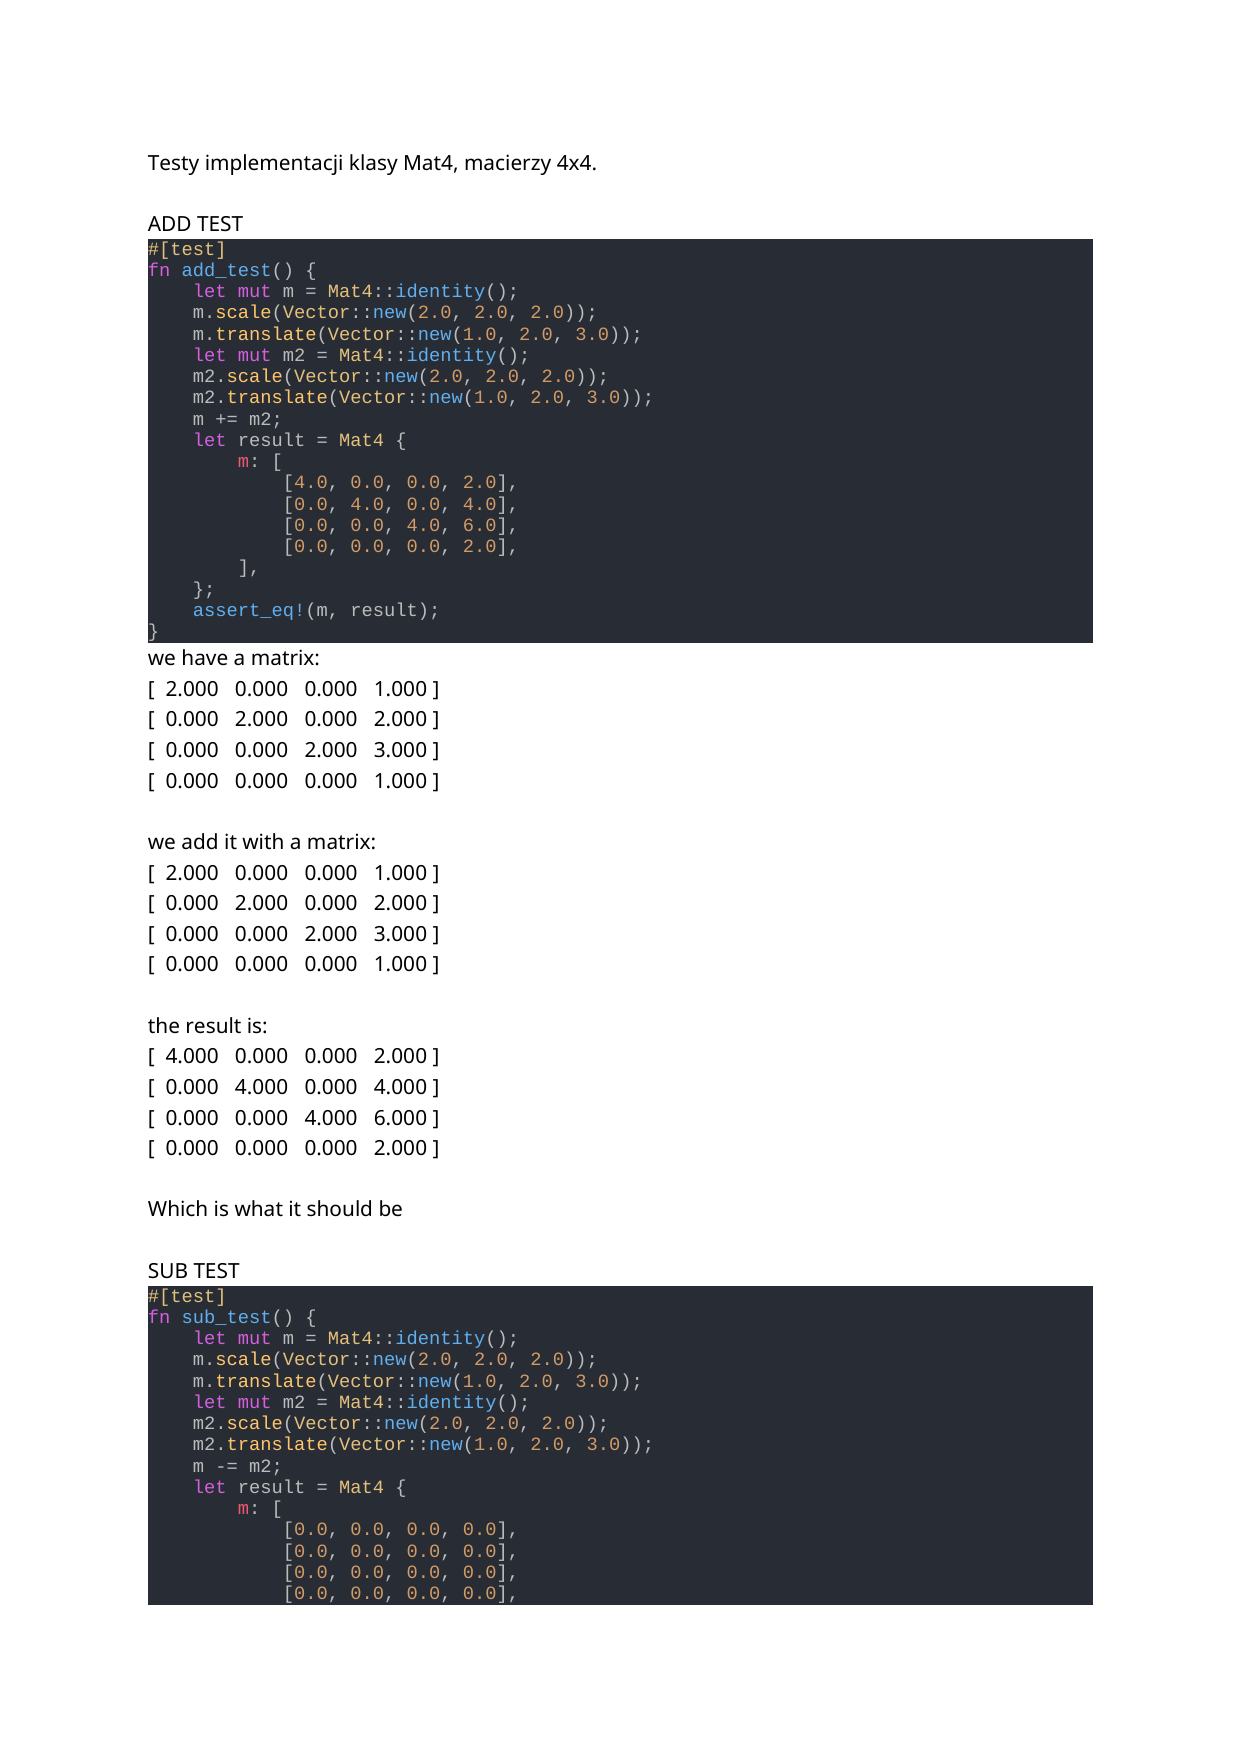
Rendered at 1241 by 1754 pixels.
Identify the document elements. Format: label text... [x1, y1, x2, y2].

text we have a matrix: [148, 643, 1093, 672]
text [148, 1286, 1093, 1605]
text [ 0.000 0.000 2.000 3.000 ] [148, 919, 1093, 947]
text Which is what it should be [148, 1194, 1093, 1223]
text [ 0.000 4.000 0.000 4.000 ] [148, 1072, 1093, 1100]
text Testy implementacji klasy Mat4, macierzy 4x4. [148, 148, 1093, 176]
text [ 0.000 0.000 2.000 3.000 ] [148, 735, 1093, 763]
text [ 0.000 2.000 0.000 2.000 ] [148, 704, 1093, 733]
text [ 2.000 0.000 0.000 1.000 ] [148, 674, 1093, 702]
text [ 0.000 0.000 0.000 1.000 ] [148, 766, 1093, 794]
text we add it with a matrix: [148, 827, 1093, 855]
text [ 0.000 0.000 0.000 2.000 ] [148, 1133, 1093, 1162]
text #[test] fn add_test() { let mut m = Mat4::identity(); m.scale(Vector::new(2.0, 2.0, 2.0)); m.translate(Vector::new(1.0, 2.0, 3.0)); let mut m2 = Mat4::identity(); m2.scale(Vector::new(2.0, 2.0, 2.0)); m2.translate(Vector::new(1.0, 2.0, 3.0)); m += m2; let result = Mat4 { m: [ [4.0, 0.0, 0.0, 2.0], [0.0, 4.0, 0.0, 4.0], [0.0, 0.0, 4.0, 6.0], [0.0, 0.0, 0.0, 2.0], ], }; assert_eq!(m, result); } [148, 239, 1093, 643]
text [ 0.000 0.000 4.000 6.000 ] [148, 1103, 1093, 1131]
text [ 4.000 0.000 0.000 2.000 ] [148, 1041, 1093, 1070]
text [ 2.000 0.000 0.000 1.000 ] [148, 858, 1093, 886]
text [ 0.000 2.000 0.000 2.000 ] [148, 888, 1093, 917]
text [ 0.000 0.000 0.000 1.000 ] [148, 949, 1093, 978]
text the result is: [148, 1011, 1093, 1039]
text SUB TEST [148, 1256, 1093, 1284]
text ADD TEST [148, 209, 1093, 237]
